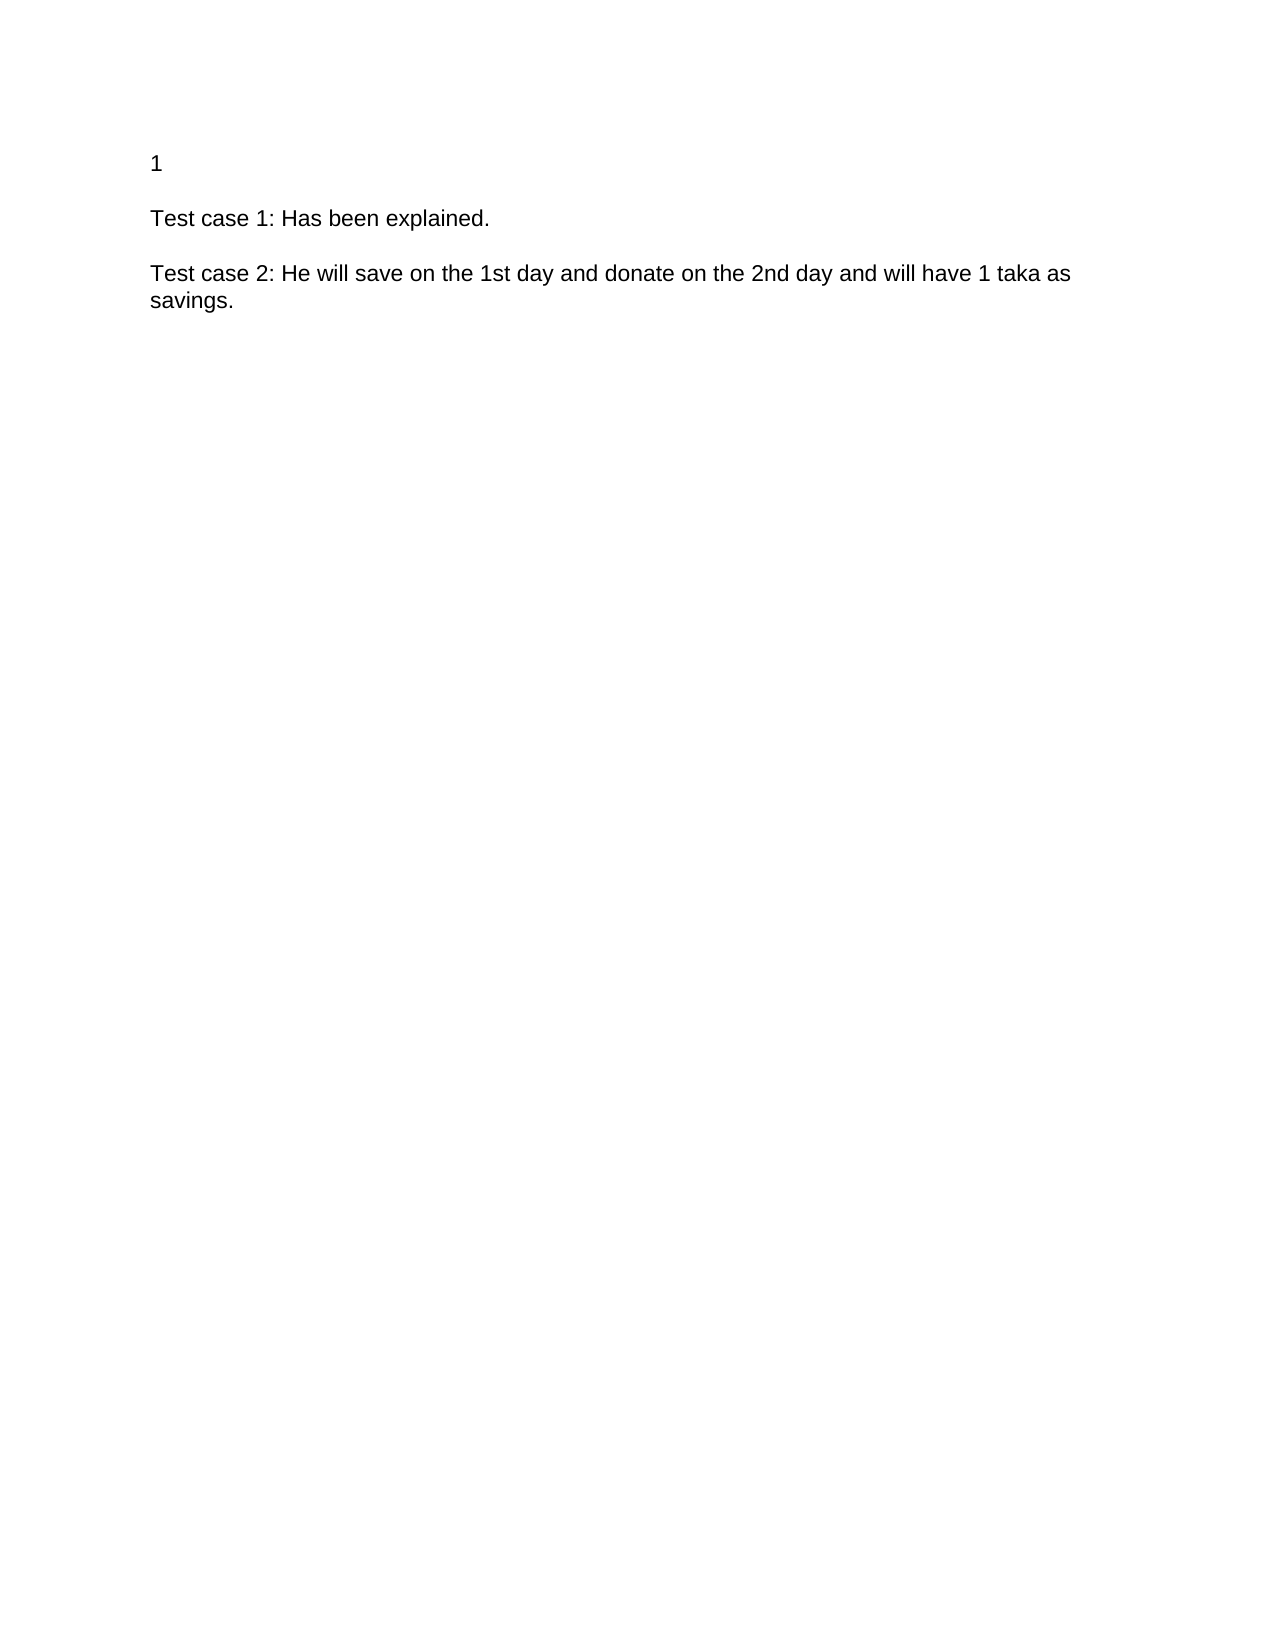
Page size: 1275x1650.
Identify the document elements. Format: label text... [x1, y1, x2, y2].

text 1 [150, 150, 1125, 176]
text Test case 2: He will save on the 1st day and donate on the 2nd day and will have 1 taka as savings. [150, 260, 1125, 313]
text Test case 1: Has been explained. [150, 205, 1125, 231]
